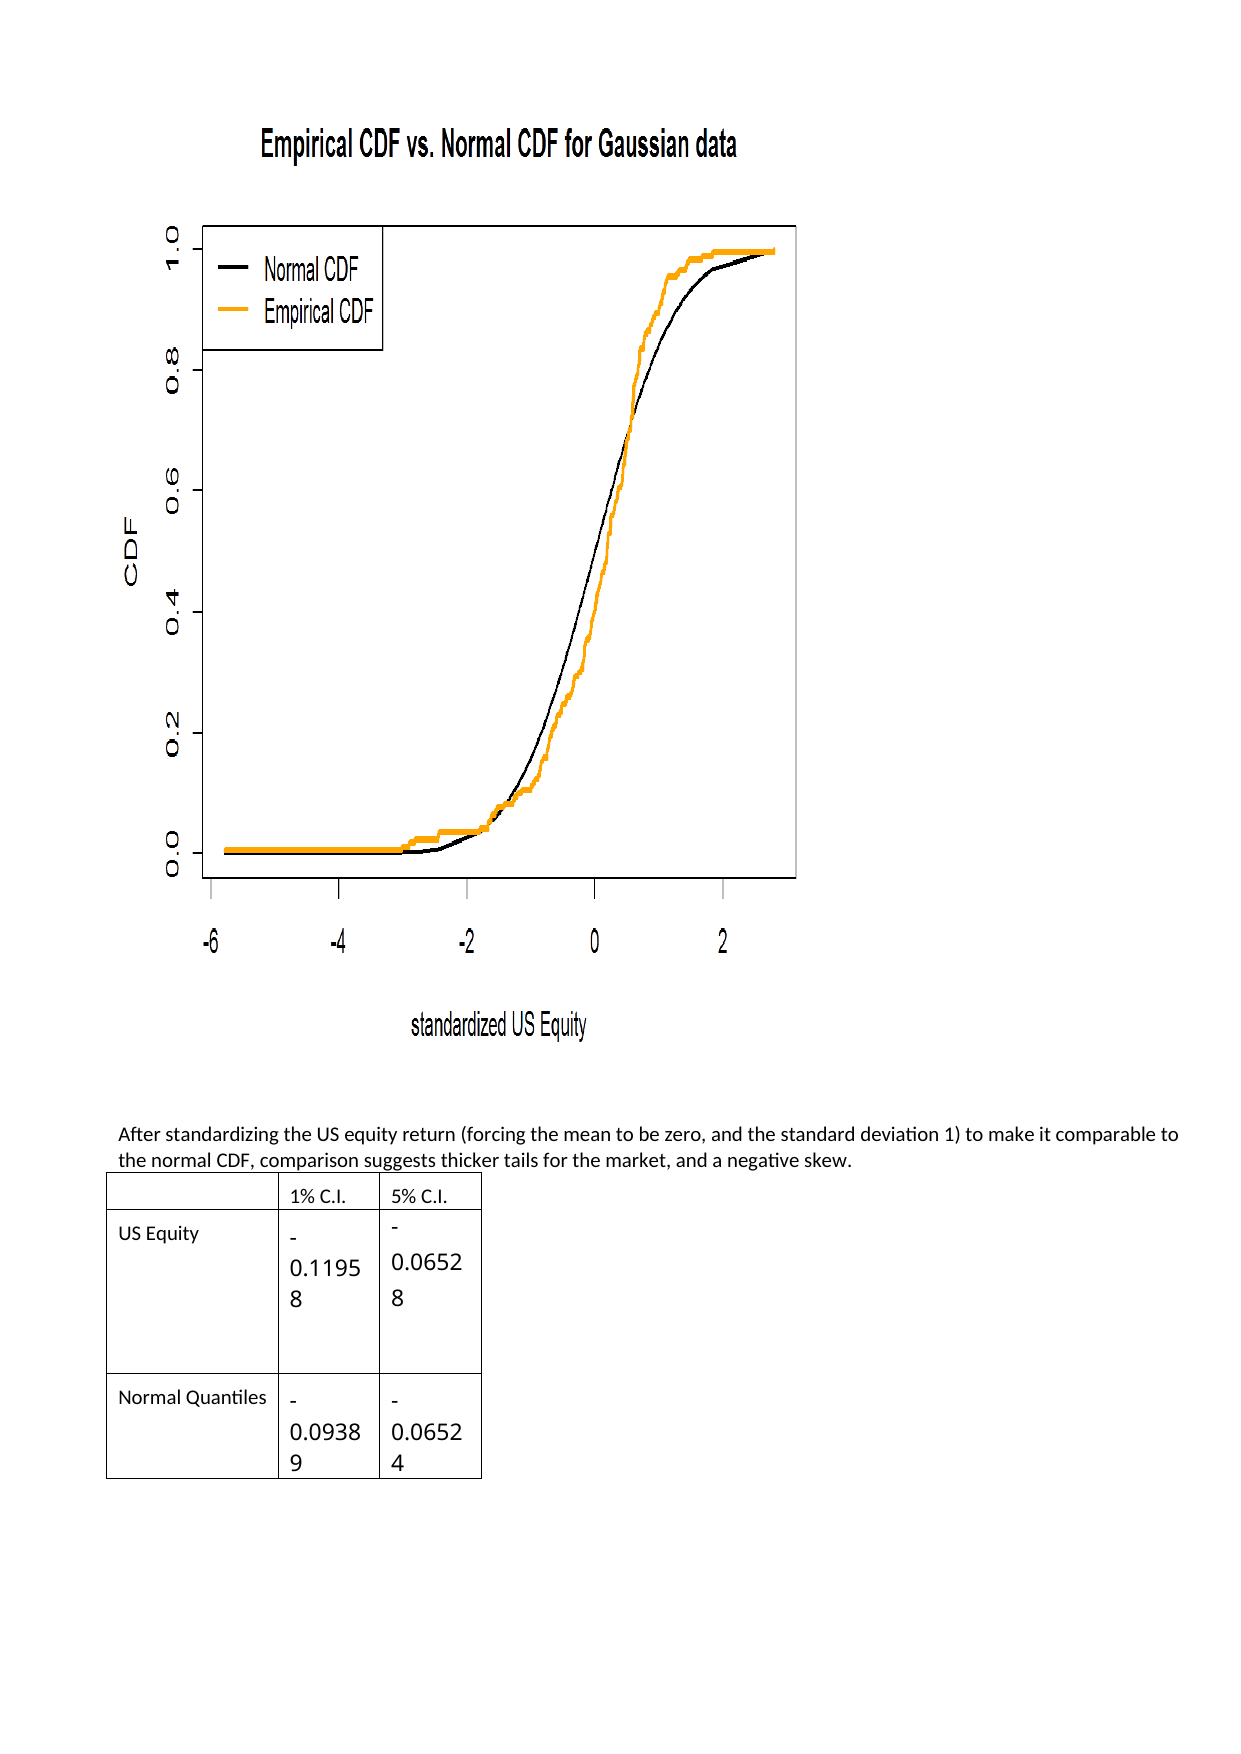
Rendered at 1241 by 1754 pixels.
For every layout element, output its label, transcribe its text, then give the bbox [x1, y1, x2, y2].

table_cell Normal Quantiles [107, 1374, 278, 1478]
text After standardizing the US equity return (forcing the mean to be zero, and the standard deviation 1) to make it comparable to the normal CDF, comparison suggests thicker tails for the market, and a negative skew. [118, 1121, 1181, 1172]
table_cell -0.06524 [380, 1374, 481, 1478]
table_cell -0.09389 [279, 1374, 379, 1478]
table_cell US Equity [107, 1210, 278, 1373]
table_cell -0.06528 [380, 1210, 481, 1373]
table_cell -0.11958 [279, 1210, 379, 1373]
picture [118, 59, 839, 1089]
table_header 1% C.I. [279, 1173, 379, 1209]
table_header 5% C.I. [380, 1173, 481, 1209]
table_header [107, 1173, 278, 1209]
